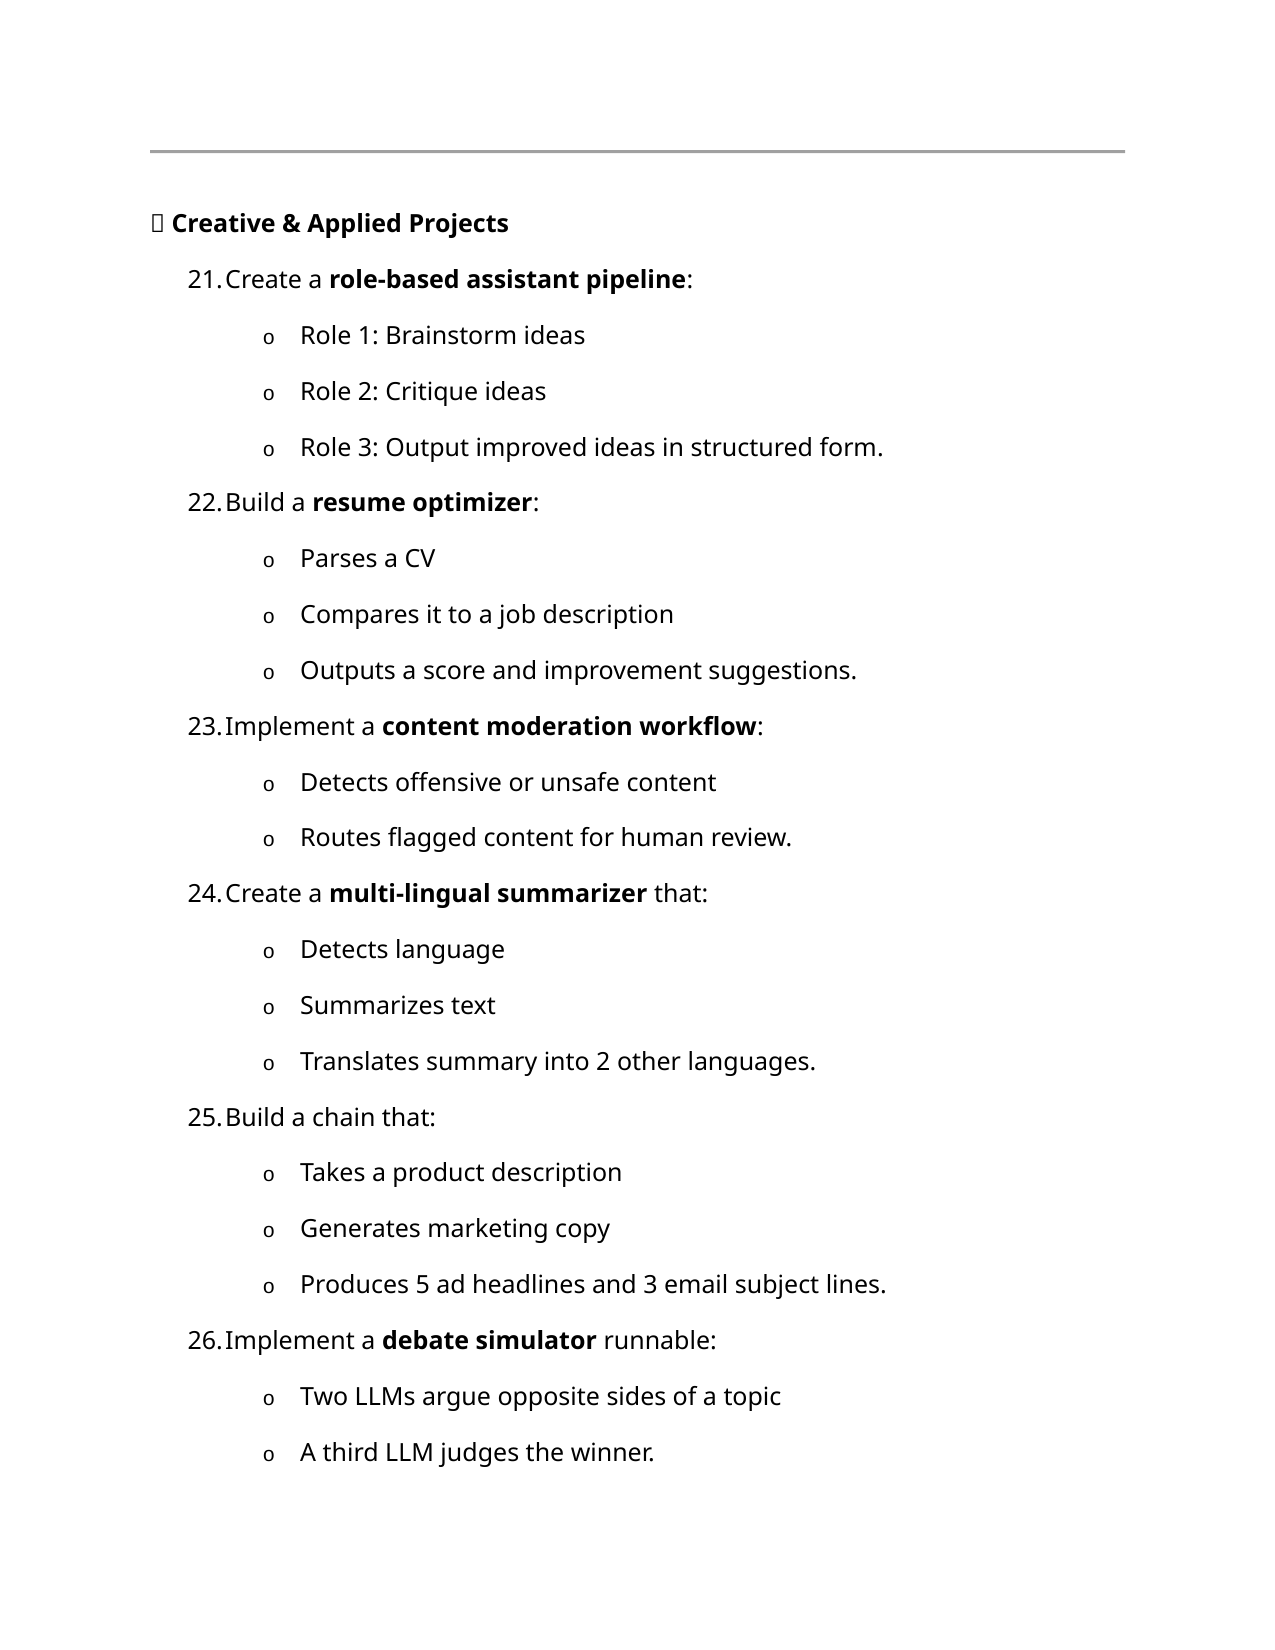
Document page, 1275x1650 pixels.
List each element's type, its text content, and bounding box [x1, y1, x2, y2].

list Produces 5 ad headlines and 3 email subject lines. [262, 1267, 1125, 1301]
list Generates marketing copy [262, 1211, 1125, 1245]
list Implement a content moderation workflow: [187, 708, 1125, 742]
list A third LLM judges the winner. [262, 1434, 1125, 1468]
list Summarizes text [262, 987, 1125, 1022]
list Implement a debate simulator runnable: [187, 1322, 1125, 1357]
list Compares it to a job description [262, 597, 1125, 631]
list Two LLMs argue opposite sides of a topic [262, 1378, 1125, 1412]
list Build a resume optimizer: [187, 485, 1125, 519]
text 🧩 Creative & Applied Projects [150, 206, 1125, 240]
list Role 2: Critique ideas [262, 373, 1125, 407]
list Role 1: Brainstorm ideas [262, 317, 1125, 352]
list Create a multi-lingual summarizer that: [187, 876, 1125, 910]
list Outputs a score and improvement suggestions. [262, 652, 1125, 687]
list Takes a product description [262, 1155, 1125, 1189]
list Create a role-based assistant pipeline: [187, 262, 1125, 296]
list Parses a CV [262, 541, 1125, 575]
list Detects offensive or unsafe content [262, 764, 1125, 798]
list Routes flagged content for human review. [262, 820, 1125, 854]
list Build a chain that: [187, 1099, 1125, 1133]
list Translates summary into 2 other languages. [262, 1043, 1125, 1077]
list Detects language [262, 932, 1125, 966]
list Role 3: Output improved ideas in structured form. [262, 429, 1125, 463]
